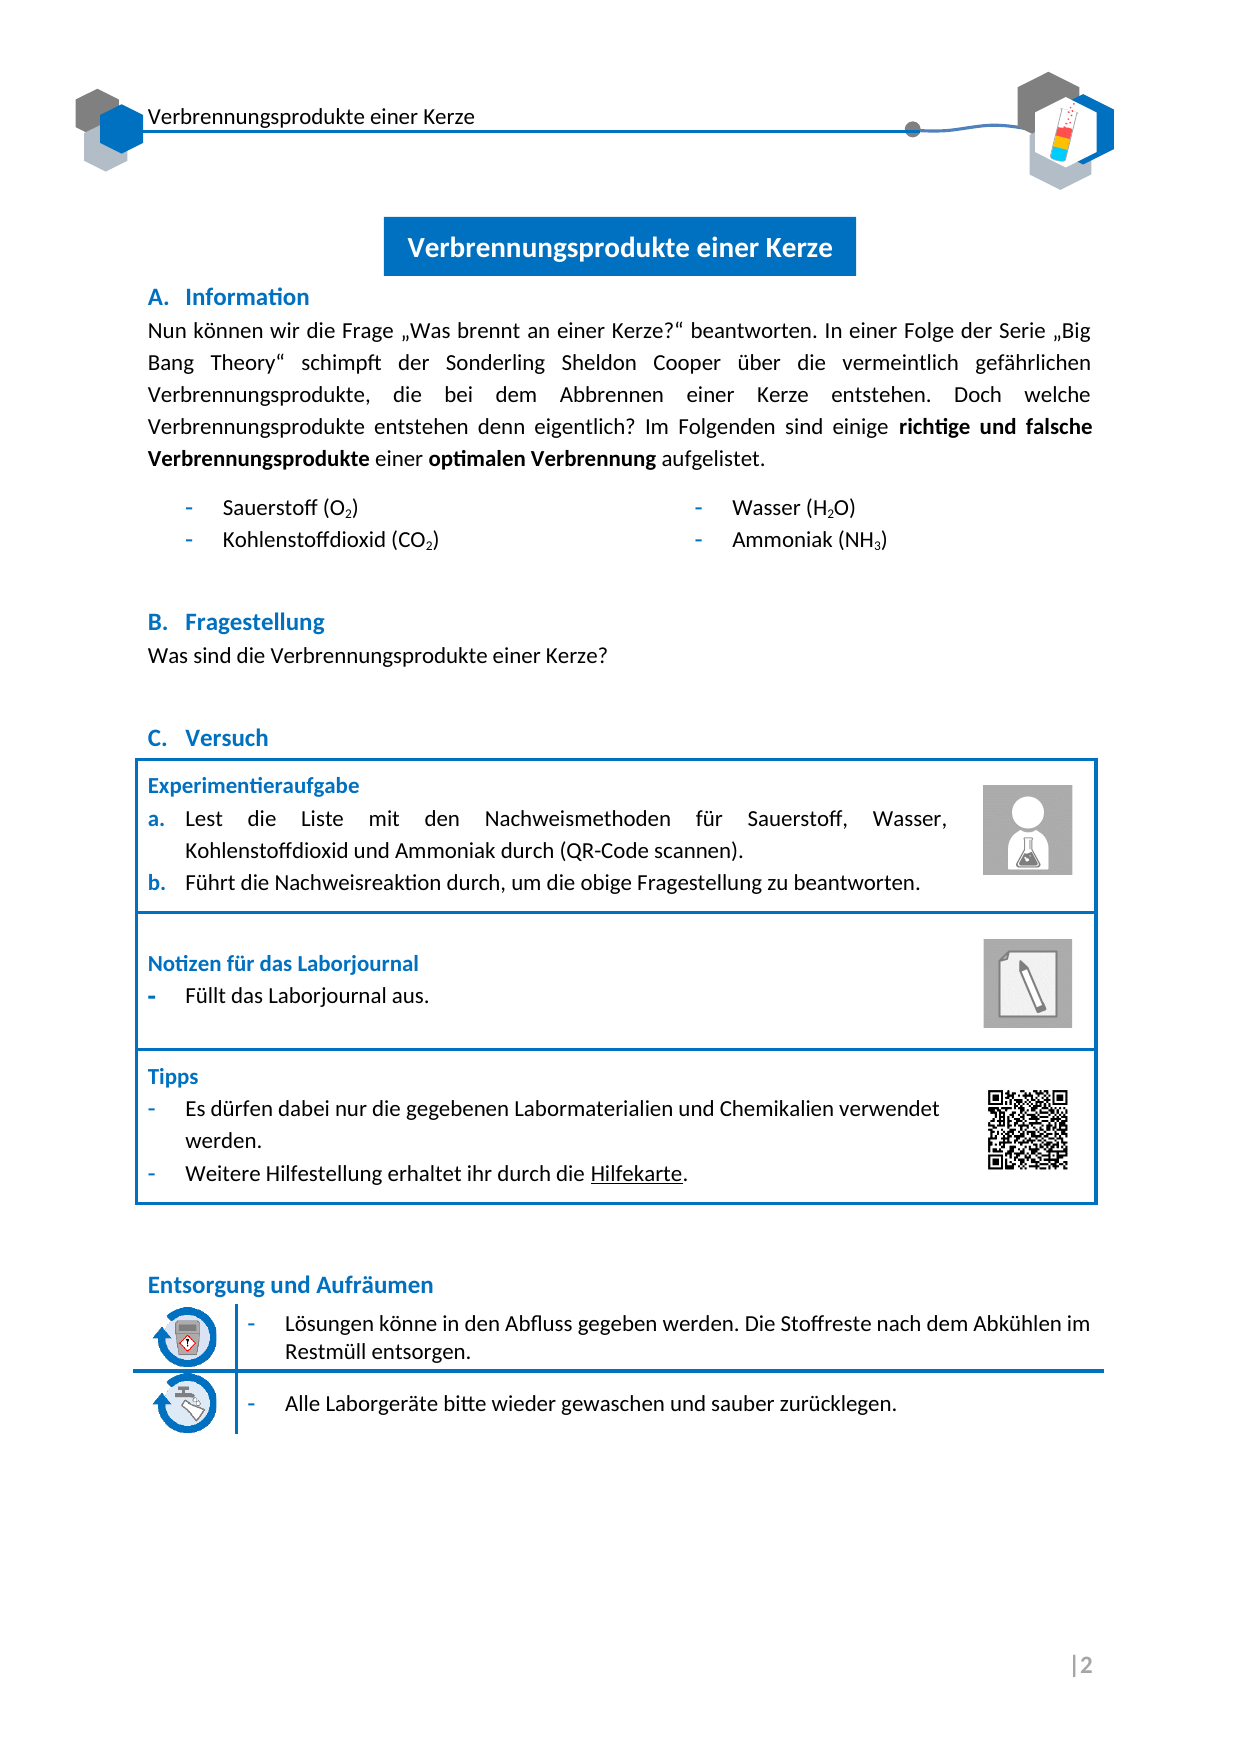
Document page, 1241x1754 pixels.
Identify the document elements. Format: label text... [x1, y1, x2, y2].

list Fragestellung [148, 607, 1093, 637]
table_cell Alle Laborgeräte bitte wieder gewaschen und sauber zurücklegen. [238, 1373, 1104, 1434]
list Information [148, 281, 1093, 311]
table_cell [960, 914, 1094, 1048]
picture [983, 785, 1073, 875]
list Sauerstoff (O2) [185, 493, 583, 521]
table_cell [960, 1051, 1094, 1202]
picture [983, 939, 1073, 1028]
table_cell Notizen für das Laborjournal Füllt das Laborjournal aus. [138, 914, 960, 1048]
table_header Experimentieraufgabe Lest die Liste mit den Nachweismethoden für Sauerstoff, Wasser, Kohlenstoffdioxid und Ammoniak durch (QR-Code scannen). Führt die Nachweisreaktion durch, um die obige Fragestellung zu beantworten. [138, 761, 960, 911]
list Versuch [148, 723, 1093, 753]
text Nun können wir die Frage „Was brennt an einer Kerze?“ beantworten. In einer Folge der Serie „Big Bang Theory“ schimpft der Sonderling Sheldon Cooper über die vermeintlich gefährlichen Verbrennungsprodukte, die bei dem Abbrennen einer Kerze entstehen. Doch welche Verbrennungsprodukte entstehen denn eigentlich? Im Folgenden sind einige richtige und falsche Verbrennungsprodukte einer optimalen Verbrennung aufgelistet. [148, 316, 1093, 472]
picture [152, 1307, 217, 1367]
list Ammoniak (NH3) [694, 526, 1093, 553]
text Was sind die Verbrennungsprodukte einer Kerze? [148, 642, 1093, 669]
table_cell Tipps Es dürfen dabei nur die gegebenen Labormaterialien und Chemikalien verwendet werden. Weitere Hilfestellung erhaltet ihr durch die Hilfekarte. [138, 1051, 960, 1202]
list Kohlenstoffdioxid (CO2) [185, 526, 583, 553]
picture [974, 1076, 1081, 1183]
picture [152, 1373, 217, 1433]
list Wasser (H2O) [694, 493, 1093, 521]
table_header [960, 761, 1094, 911]
text Entsorgung und Aufräumen [148, 1269, 1093, 1300]
table_header [133, 1304, 235, 1369]
table_cell [133, 1373, 235, 1434]
table_header Lösungen könne in den Abfluss gegeben werden. Die Stoffreste nach dem Abkühlen im Restmüll entsorgen. [238, 1304, 1104, 1369]
